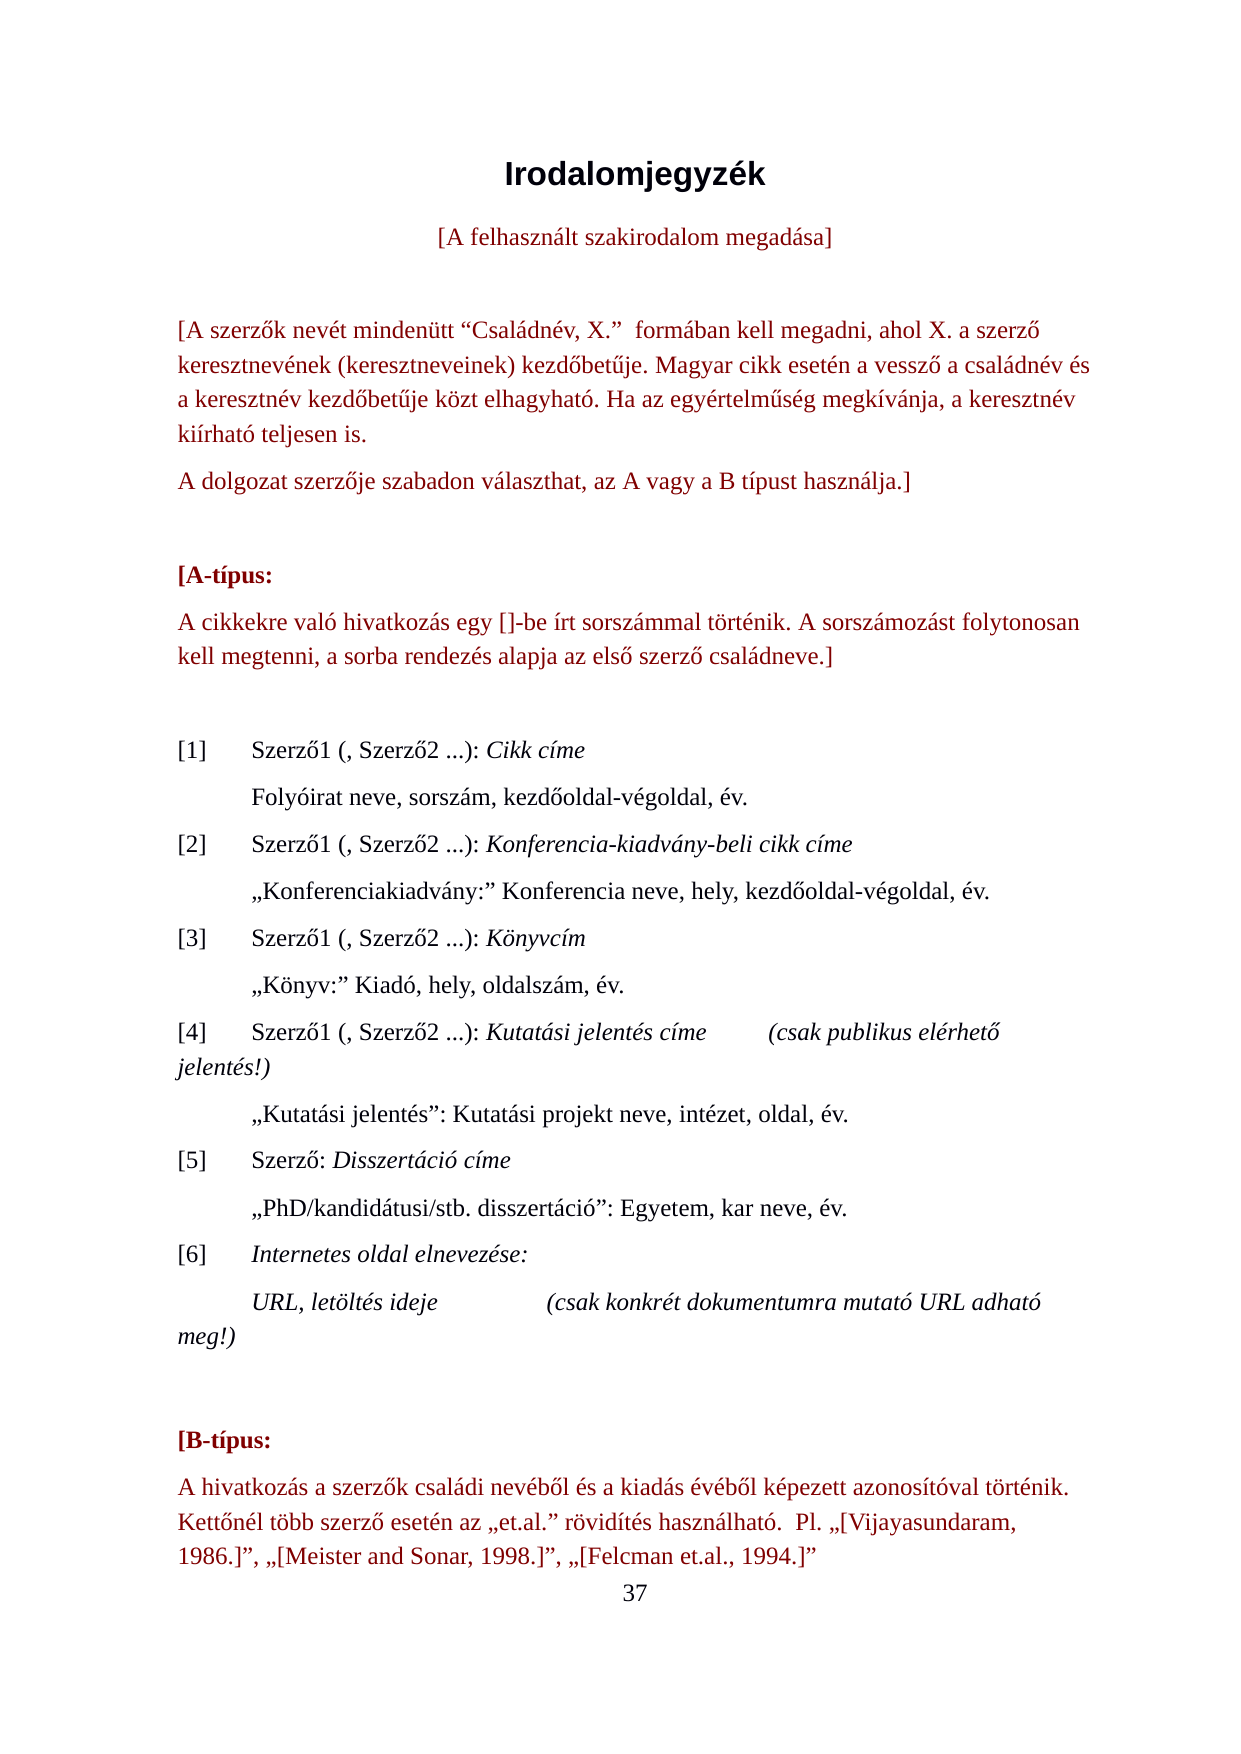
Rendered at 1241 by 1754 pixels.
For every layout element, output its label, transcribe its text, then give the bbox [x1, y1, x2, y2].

text A cikkekre való hivatkozás egy []-be írt sorszámmal történik. A sorszámozást folytonosan kell megtenni, a sorba rendezés alapja az első szerző családneve.] [177, 607, 1092, 670]
text [A szerzők nevét mindenütt “Családnév, X.” formában kell megadni, ahol X. a szerző keresztnevének (keresztneveinek) kezdőbetűje. Magyar cikk esetén a vessző a családnév és a keresztnév kezdőbetűje közt elhagyható. Ha az egyértelműség megkívánja, a keresztnév kiírható teljesen is. [177, 316, 1092, 448]
text Folyóirat neve, sorszám, kezdőoldal-végoldal, év. [177, 782, 1092, 811]
text „PhD/kandidátusi/stb. disszertáció”: Egyetem, kar neve, év. [177, 1193, 1092, 1221]
text [3] Szerző1 (, Szerző2 ...): Könyvcím [177, 923, 1092, 952]
text URL, letöltés ideje (csak konkrét dokumentumra mutató URL adható meg!) [177, 1287, 1092, 1350]
text „Könyv:” Kiadó, hely, oldalszám, év. [177, 970, 1092, 999]
text „Konferenciakiadvány:” Konferencia neve, hely, kezdőoldal-végoldal, év. [177, 876, 1092, 905]
text [5] Szerző: Disszertáció címe [177, 1146, 1092, 1174]
text [6] Internetes oldal elnevezése: [177, 1239, 1092, 1268]
subtitle Irodalomjegyzék [177, 154, 1092, 192]
text [B-típus: [177, 1426, 1092, 1454]
text A hivatkozás a szerzők családi nevéből és a kiadás évéből képezett azonosítóval történik. Kettőnél több szerző esetén az „et.al.” rövidítés használható. Pl. „[Vijayasundaram, 1986.]”, „[Meister and Sonar, 1998.]”, „[Felcman et.al., 1994.]” [177, 1472, 1092, 1570]
text [4] Szerző1 (, Szerző2 ...): Kutatási jelentés címe (csak publikus elérhető jelentés!) [177, 1017, 1092, 1080]
text [2] Szerző1 (, Szerző2 ...): Konferencia-kiadvány-beli cikk címe [177, 829, 1092, 858]
text [A felhasznált szakirodalom megadása] [177, 222, 1092, 250]
text A dolgozat szerzője szabadon választhat, az A vagy a B típust használja.] [177, 466, 1092, 495]
text [1] Szerző1 (, Szerző2 ...): Cikk címe [177, 735, 1092, 764]
text „Kutatási jelentés”: Kutatási projekt neve, intézet, oldal, év. [177, 1099, 1092, 1127]
text [A-típus: [177, 560, 1092, 589]
